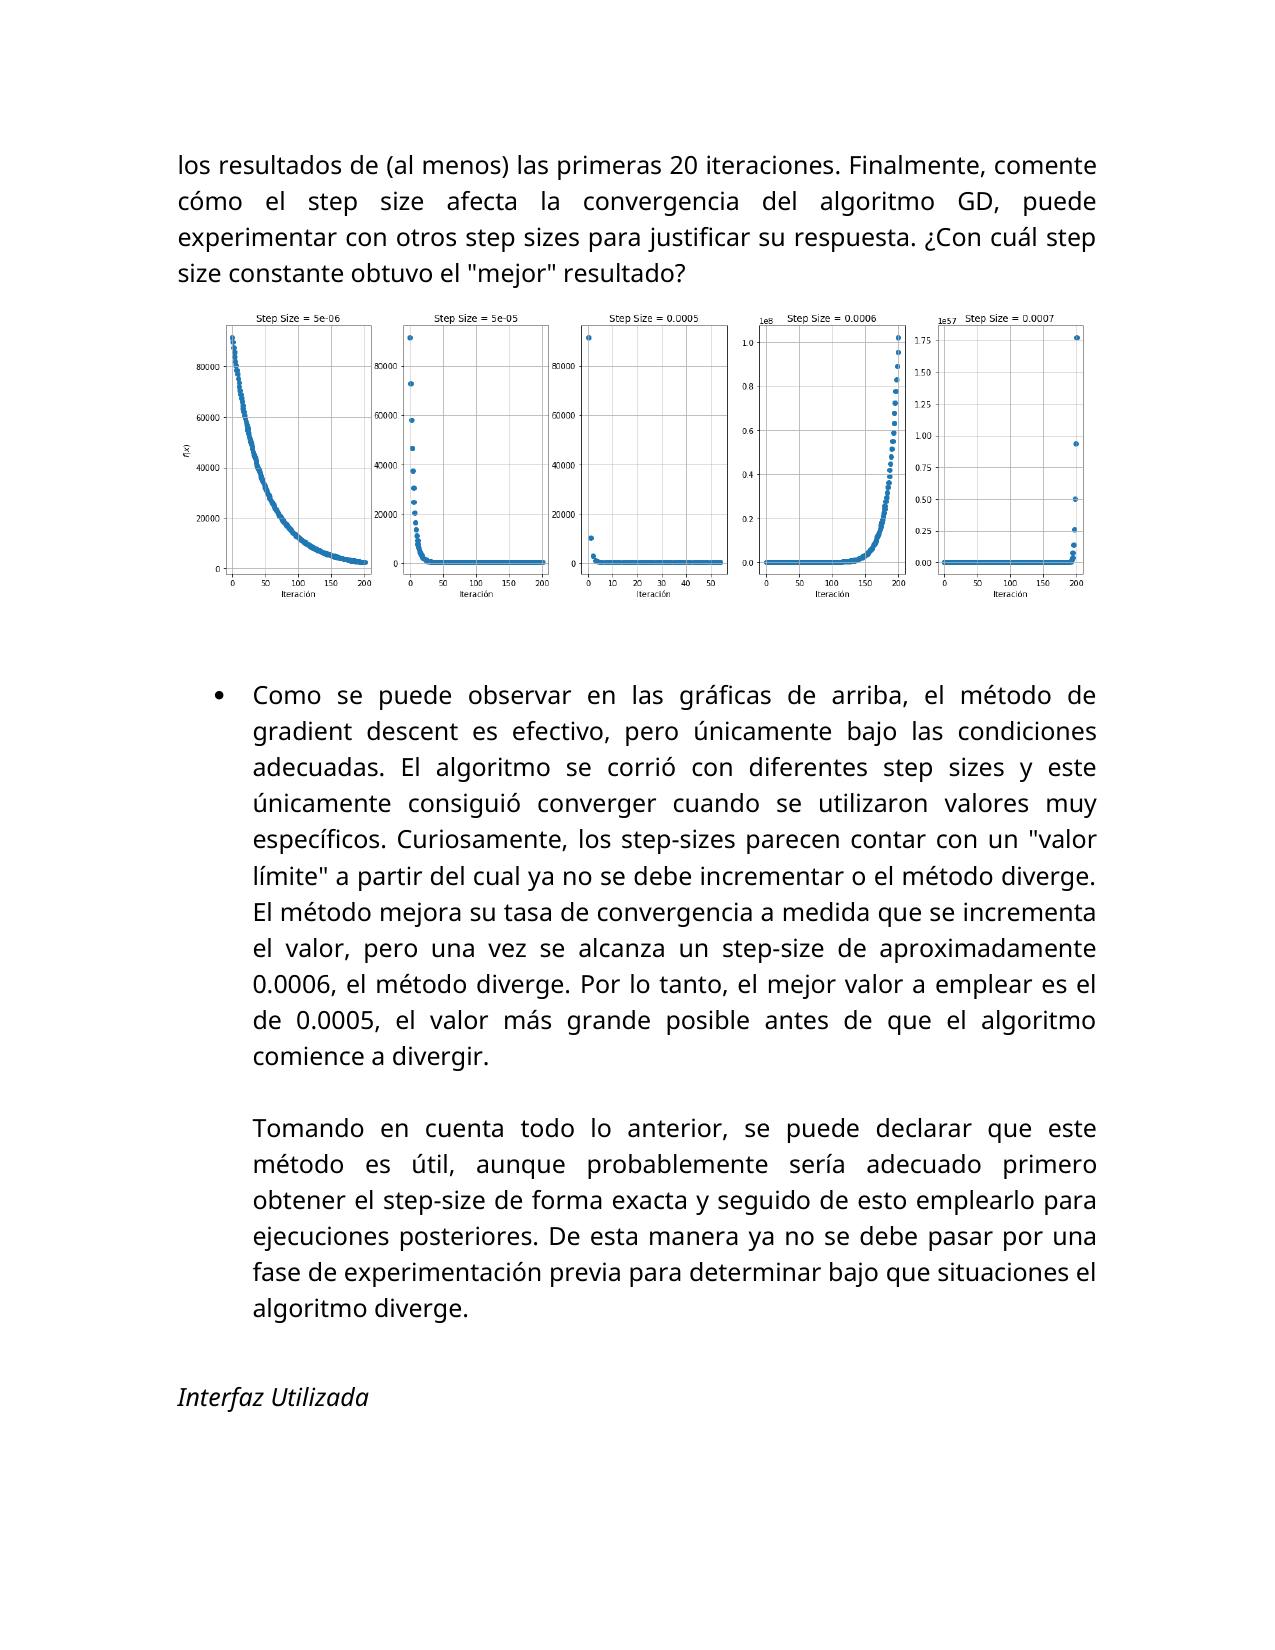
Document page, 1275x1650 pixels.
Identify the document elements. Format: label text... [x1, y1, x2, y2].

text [177, 148, 1098, 290]
text Interfaz Utilizada [177, 1379, 1098, 1413]
picture [177, 308, 1098, 607]
list Tomando en cuenta todo lo anterior, se puede declarar que este método es útil, aunque probablemente sería adecuado primero obtener el step-size de forma exacta y seguido de esto emplearlo para ejecuciones posteriores. De esta manera ya no se debe pasar por una fase de experimentación previa para determinar bajo que situaciones el algoritmo diverge. [252, 1111, 1098, 1325]
list Como se puede observar en las gráficas de arriba, el método de gradient descent es efectivo, pero únicamente bajo las condiciones adecuadas. El algoritmo se corrió con diferentes step sizes y este únicamente consiguió converger cuando se utilizaron valores muy específicos. Curiosamente, los step-sizes parecen contar con un "valor límite" a partir del cual ya no se debe incrementar o el método diverge. El método mejora su tasa de convergencia a medida que se incrementa el valor, pero una vez se alcanza un step-size de aproximadamente 0.0006, el método diverge. Por lo tanto, el mejor valor a emplear es el de 0.0005, el valor más grande posible antes de que el algoritmo comience a divergir. [215, 678, 1098, 1072]
